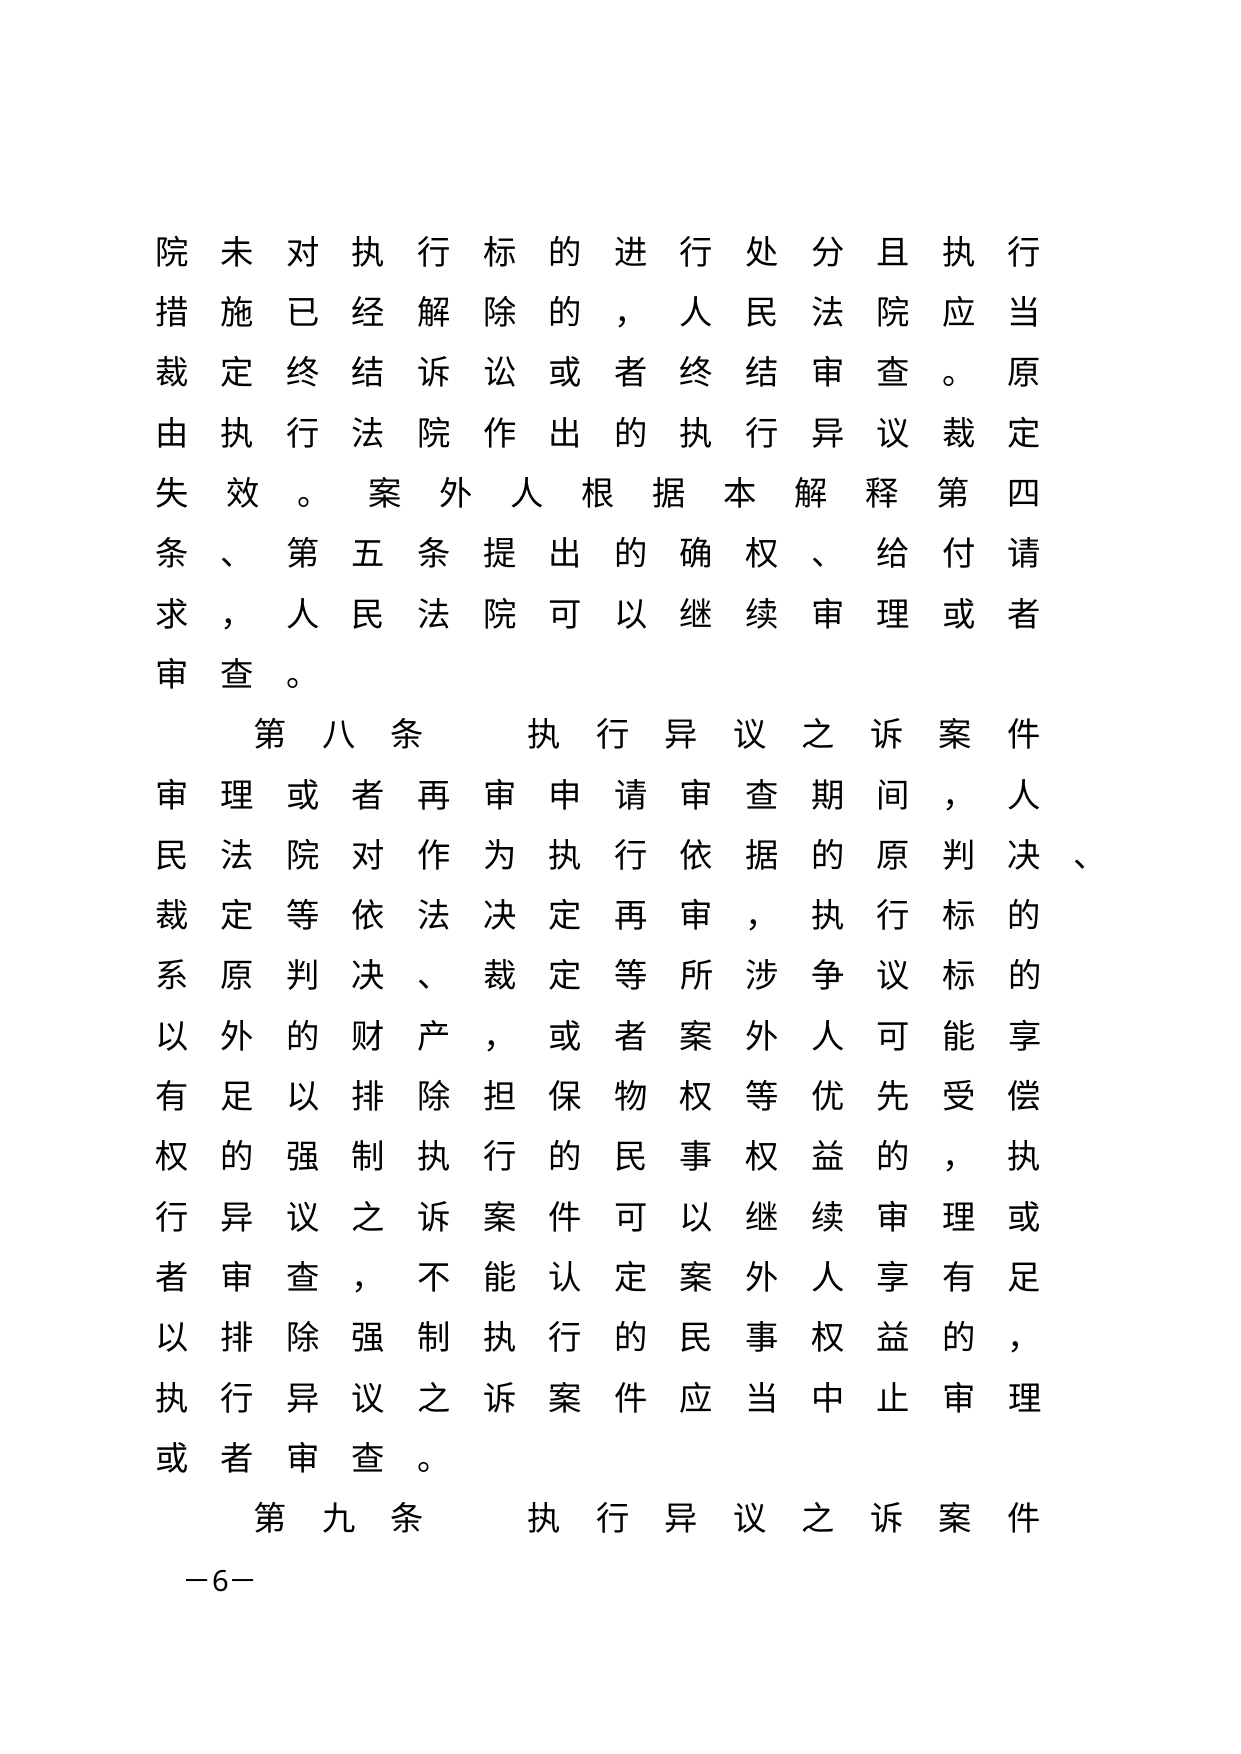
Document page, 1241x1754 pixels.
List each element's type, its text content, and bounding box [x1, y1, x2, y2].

text 第八条 执行异议之诉案件审理或者再审申请审查期间，人民法院对作为执行依据的原判决、裁定等依法决定再审，执行标的系原判决、裁定等所涉争议标的以外的财产，或者案外人可能享有足以排除担保物权等优先受偿权的强制执行的民事权益的，执行异议之诉案件可以继续审理或者审查，不能认定案外人享有足以排除强制执行的民事权益的，执行异议之诉案件应当中止审理或者审查。 [155, 702, 1073, 1486]
text 第九条 执行异议之诉案件审理或者再审申请审查期间，人民法院裁定受理被执行人破产案件的，执行异议之诉案件应当中止审理或者审查，管理人接管债务人财产后，执行异议之诉案件可以继续审理或者审查。 [155, 1486, 1073, 1546]
text 第七条 案外人执行异议之诉案件审理或者再审申请审查期间，执行案件已经结案，执行法院未对执行标的进行处分且执行措施已经解除的，人民法院应当裁定终结诉讼或者终结审查。原由执行法院作出的执行异议裁定失效。案外人根据本解释第四条、第五条提出的确权、给付请求，人民法院可以继续审理或者审查。 [155, 219, 1073, 702]
